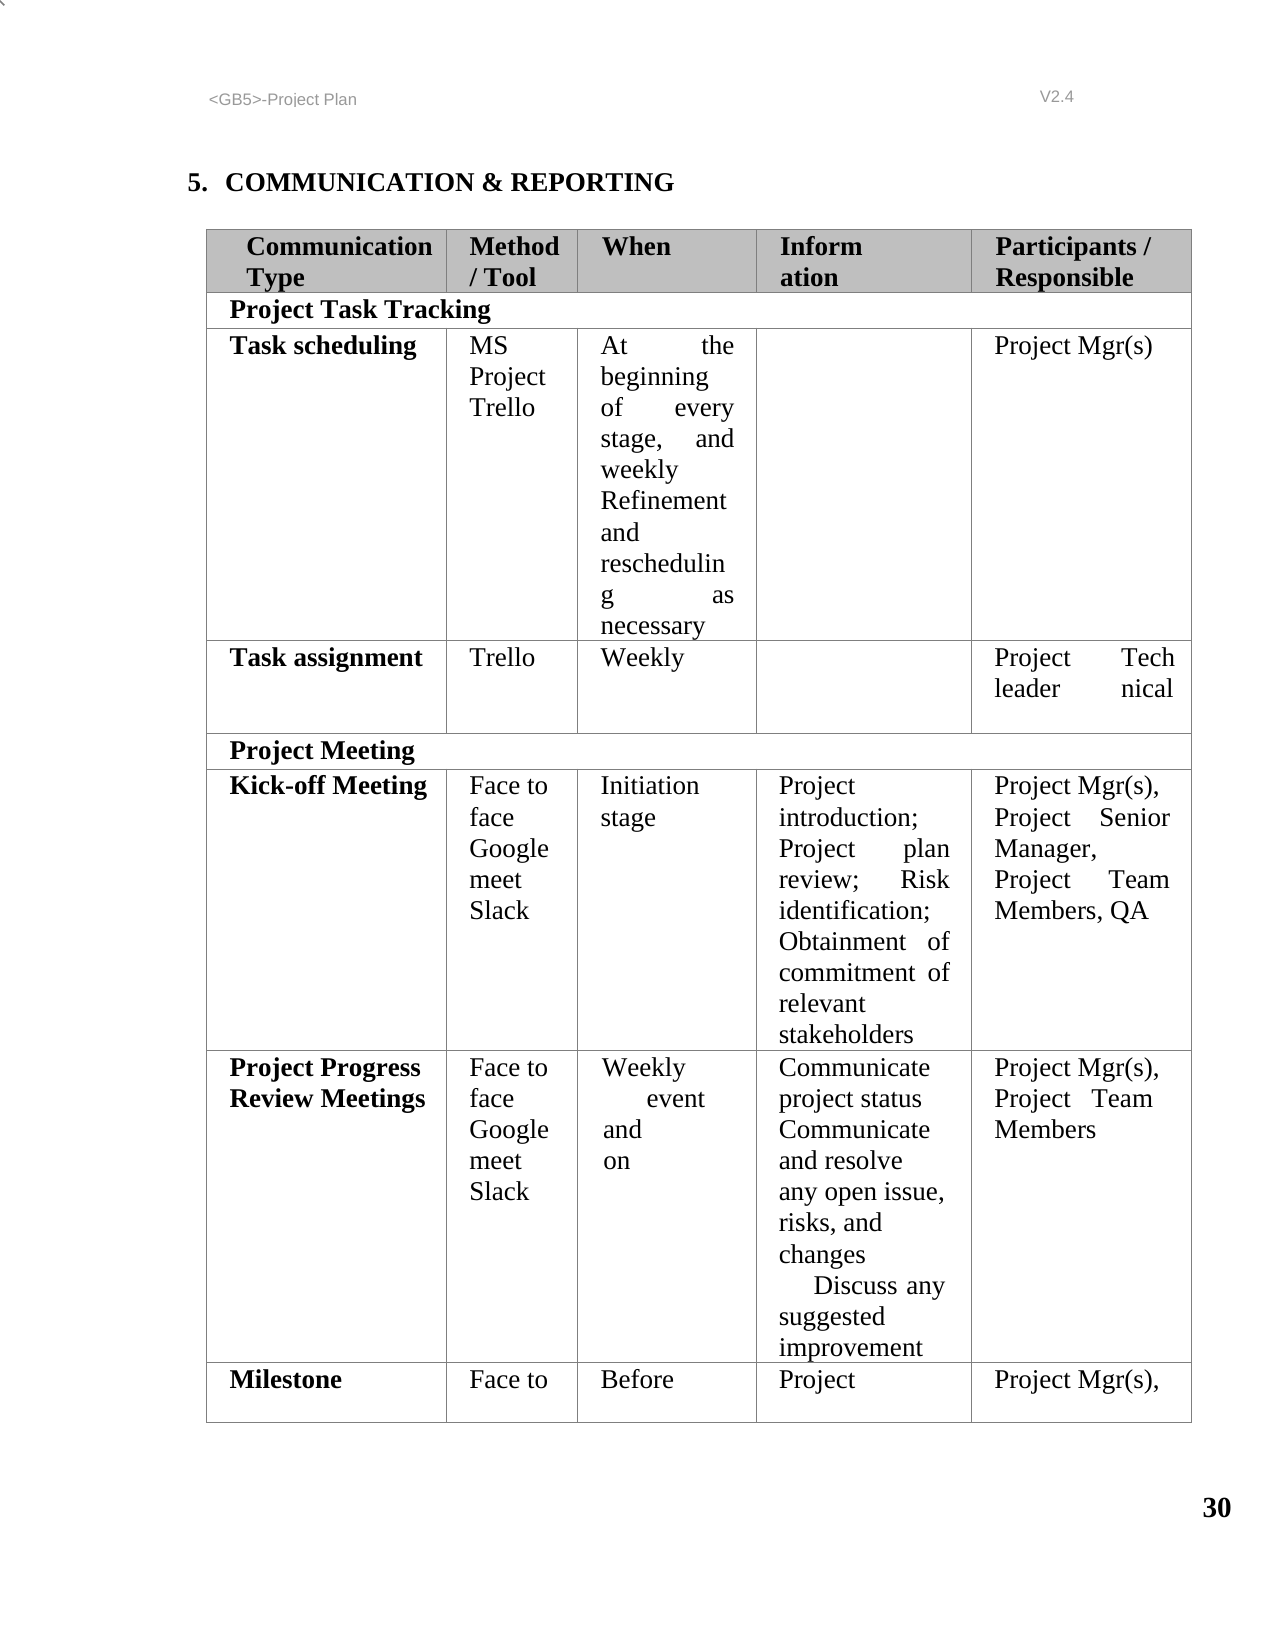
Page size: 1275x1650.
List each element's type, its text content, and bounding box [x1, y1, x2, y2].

table_cell Project Progress Review Meetings [207, 1051, 446, 1362]
table_cell Kick-off Meeting [207, 770, 446, 1050]
table_cell Project leader [972, 641, 1101, 733]
table_header Method / Tool [447, 230, 577, 292]
table_cell Project Mgr(s) [972, 329, 1191, 640]
table_cell Task assignment [207, 641, 446, 733]
table_cell Milestone Meetings [207, 1363, 446, 1422]
table_cell Task scheduling [207, 329, 446, 640]
table_cell [757, 329, 971, 640]
table_cell MS Project Trello [447, 329, 577, 640]
table_header Information [757, 230, 971, 292]
table_cell Project Mgr(s), Project Senior Manager, Project Team Members, QA [972, 770, 1191, 1050]
table_cell Project Task Tracking [207, 293, 1191, 328]
table_cell Communicate project status Communicate and resolve any open issue, risks, and changes Discuss any suggested improvement [757, 1051, 971, 1362]
table_header When [578, 230, 756, 292]
table_cell Face to face Google meet Slack [447, 770, 577, 1050]
table_cell Weekly [578, 641, 756, 733]
table_cell At the beginning of every stage, and weekly Refinement and rescheduling as necessary [578, 329, 756, 640]
subtitle COMMUNICATION & REPORTING [187, 166, 1231, 198]
table_cell Project Meeting [207, 734, 1191, 768]
table_cell [757, 641, 971, 733]
table_cell Technical [1101, 641, 1191, 733]
table_cell Weekly event and on [578, 1051, 756, 1362]
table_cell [757, 1363, 971, 1422]
table_cell Before milestones [578, 1363, 756, 1422]
table_cell Face to face Google meet Slack [447, 1051, 577, 1362]
table_cell Initiation stage [578, 770, 756, 1050]
table_cell Trello [447, 641, 577, 733]
table_cell Project introduction; Project plan review; Risk identification; Obtainment of commitment of relevant stakeholders [757, 770, 971, 1050]
table_cell Project Mgr(s), Project Team Members [972, 1051, 1191, 1362]
table_header Participants / Responsible [972, 230, 1191, 292]
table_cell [447, 1363, 577, 1422]
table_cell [972, 1363, 1191, 1422]
table_header Communication Type [207, 230, 446, 292]
